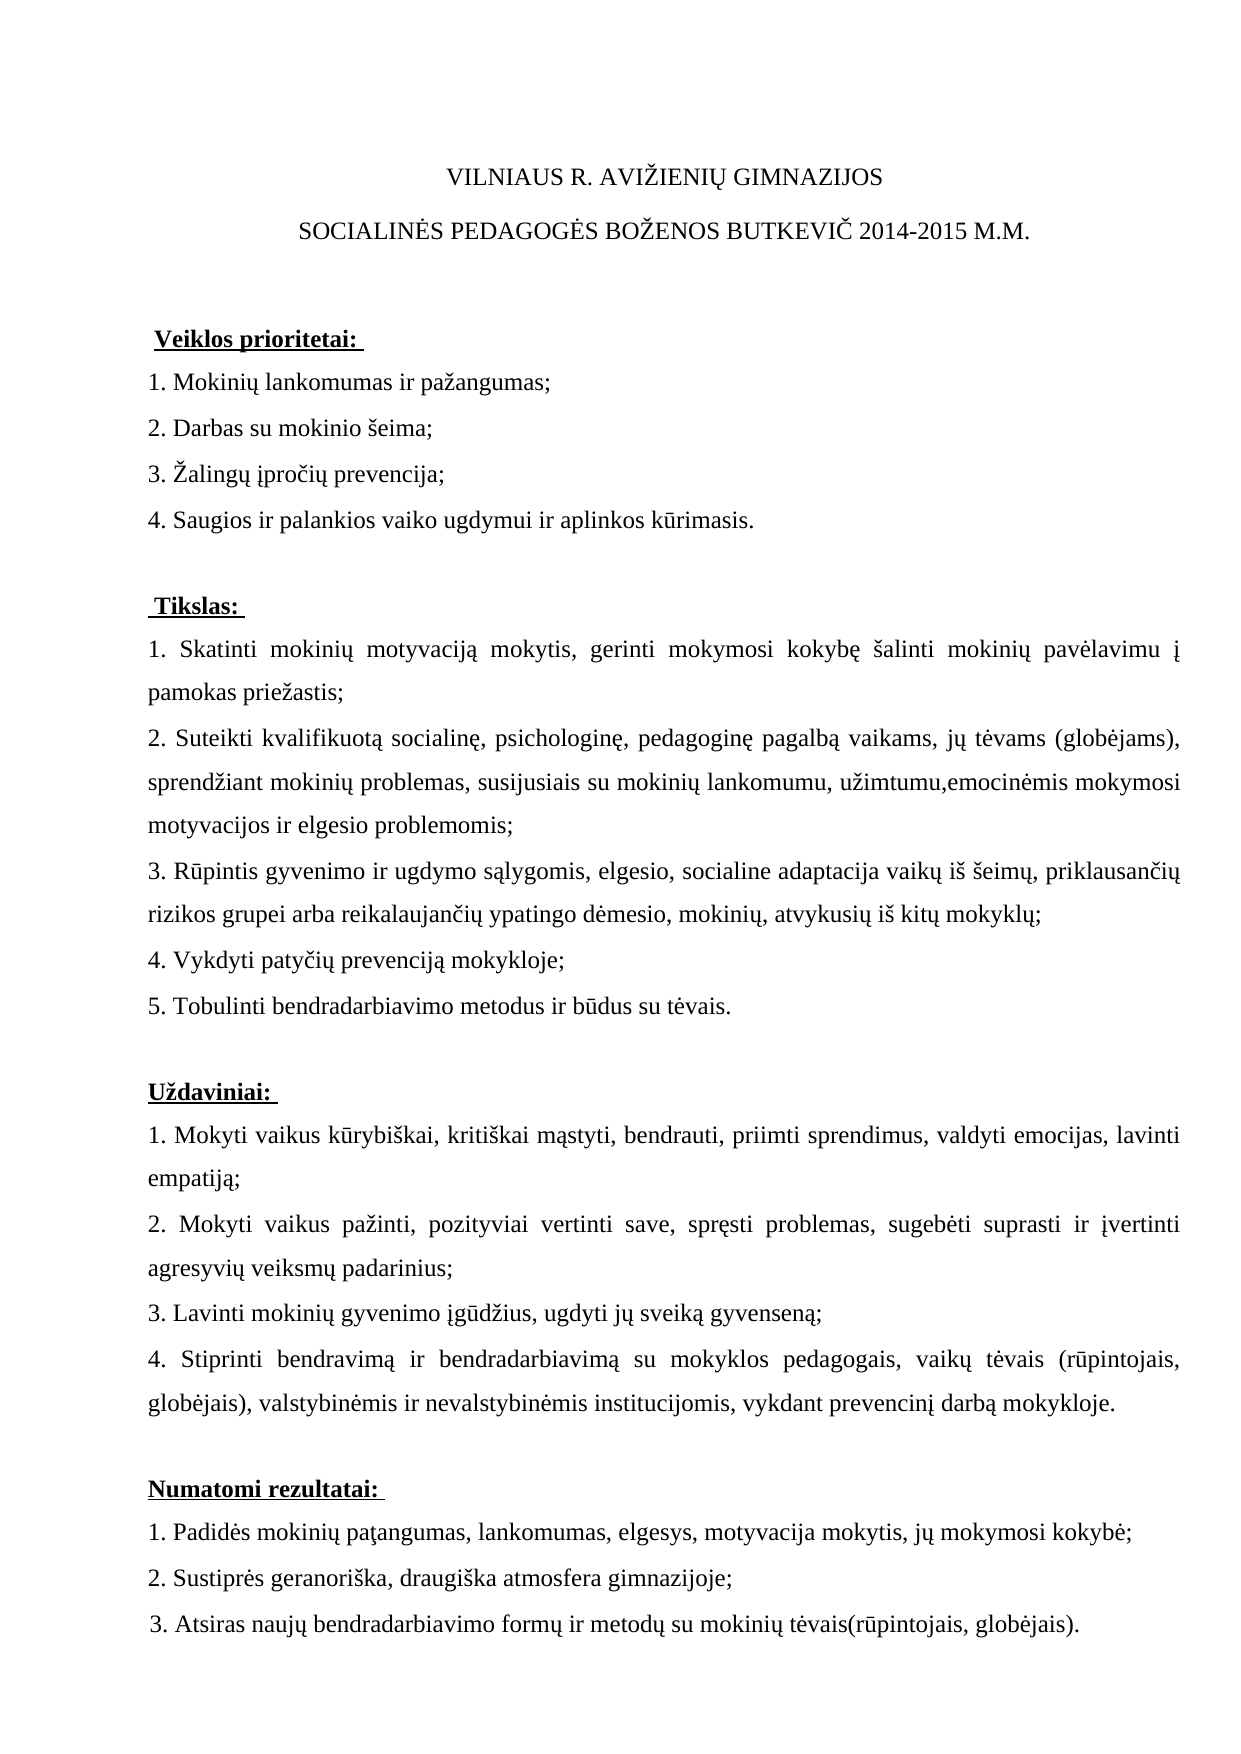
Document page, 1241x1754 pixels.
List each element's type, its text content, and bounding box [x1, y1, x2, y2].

text 2. Suteikti kvalifikuotą socialinę, psichologinę, pedagoginę pagalbą vaikams, jų tėvams (globėjams), sprendžiant mokinių problemas, susijusiais su mokinių lankomumu, užimtumu,emocinėmis mokymosi motyvacijos ir elgesio problemomis; [148, 723, 1181, 838]
text Tikslas: [148, 591, 1181, 620]
text 1. Skatinti mokinių motyvaciją mokytis, gerinti mokymosi kokybę šalinti mokinių pavėlavimu į pamokas priežastis; [148, 634, 1181, 706]
text 2. Darbas su mokinio šeima; [148, 413, 1181, 442]
text 3. Lavinti mokinių gyvenimo įgūdžius, ugdyti jų sveiką gyvenseną; [148, 1298, 1181, 1327]
text 3. Žalingų įpročių prevencija; [148, 459, 1181, 488]
text 4. Vykdyti patyčių prevenciją mokykloje; [148, 945, 1181, 974]
text 4. Saugios ir palankios vaiko ugdymui ir aplinkos kūrimasis. [148, 505, 1181, 534]
text VILNIAUS R. AVIŽIENIŲ GIMNAZIJOS [148, 162, 1181, 191]
text 3. Rūpintis gyvenimo ir ugdymo sąlygomis, elgesio, socialine adaptacija vaikų iš šeimų, priklausančių rizikos grupei arba reikalaujančių ypatingo dėmesio, mokinių, atvykusių iš kitų mokyklų; [148, 856, 1181, 928]
text 5. Tobulinti bendradarbiavimo metodus ir būdus su tėvais. [148, 991, 1181, 1020]
text 4. Stiprinti bendravimą ir bendradarbiavimą su mokyklos pedagogais, vaikų tėvais (rūpintojais, globėjais), valstybinėmis ir nevalstybinėmis institucijomis, vykdant prevencinį darbą mokykloje. [148, 1344, 1181, 1416]
text 1. Mokyti vaikus kūrybiškai, kritiškai mąstyti, bendrauti, priimti sprendimus, valdyti emocijas, lavinti empatiją; [148, 1120, 1181, 1192]
text 2. Sustiprės geranoriška, draugiška atmosfera gimnazijoje; [148, 1563, 1181, 1592]
text Uždaviniai: [148, 1077, 1181, 1106]
text 2. Mokyti vaikus pažinti, pozityviai vertinti save, spręsti problemas, sugebėti suprasti ir įvertinti agresyvių veiksmų padarinius; [148, 1209, 1181, 1281]
text Numatomi rezultatai: [148, 1474, 1181, 1503]
text SOCIALINĖS PEDAGOGĖS BOŽENOS BUTKEVIČ 2014-2015 M.M. [148, 216, 1181, 245]
text 1. Padidės mokinių paţangumas, lankomumas, elgesys, motyvacija mokytis, jų mokymosi kokybė; [148, 1517, 1181, 1546]
text 1. Mokinių lankomumas ir pažangumas; [148, 367, 1181, 396]
text Veiklos prioritetai: [148, 324, 1181, 353]
text 3. Atsiras naujų bendradarbiavimo formų ir metodų su mokinių tėvais(rūpintojais, globėjais). [118, 1609, 1181, 1638]
